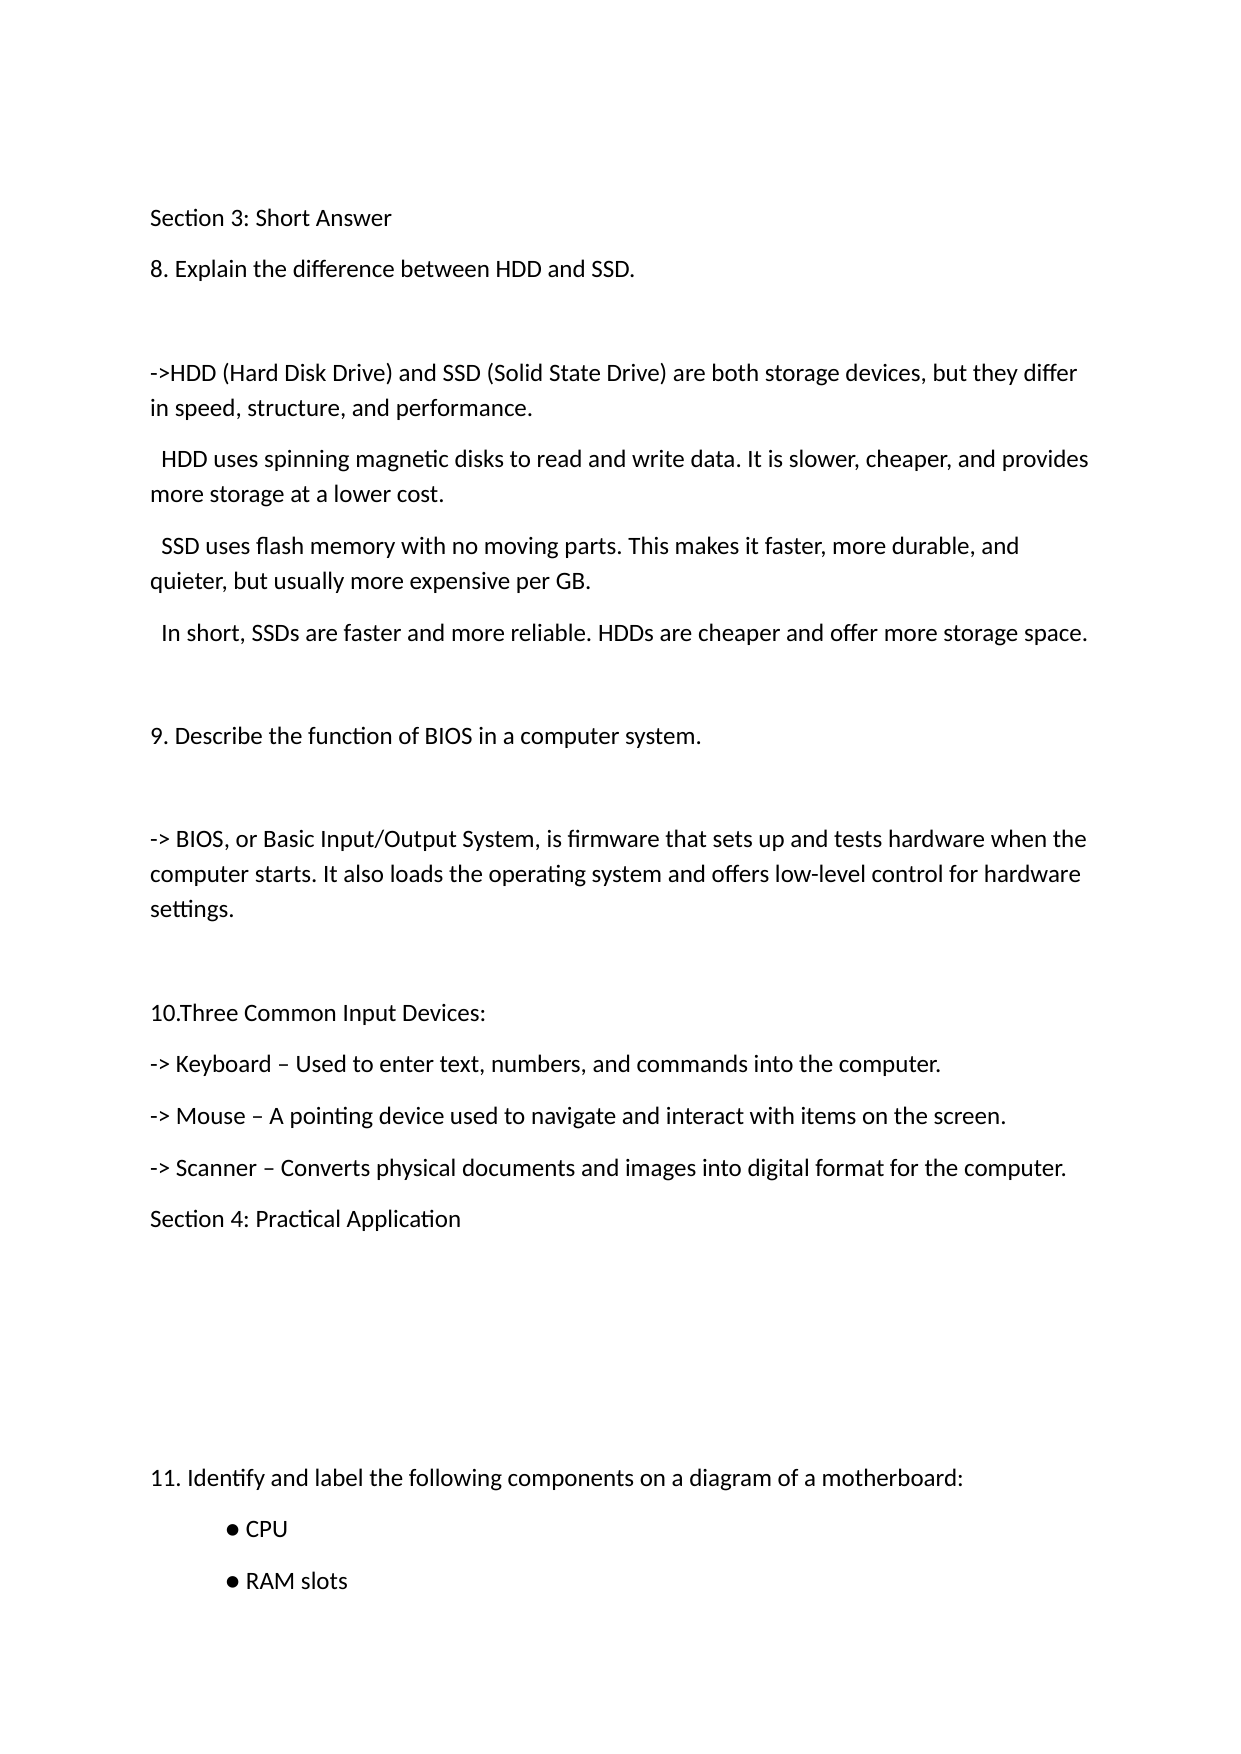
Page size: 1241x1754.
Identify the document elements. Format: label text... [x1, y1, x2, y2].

text -> Keyboard – Used to enter text, numbers, and commands into the computer. [150, 1048, 1090, 1079]
text -> BIOS, or Basic Input/Output System, is firmware that sets up and tests hardware when the computer starts. It also loads the operating system and offers low-level control for hardware settings. [150, 823, 1090, 924]
text Section 4: Practical Application [150, 1203, 1090, 1234]
text ->HDD (Hard Disk Drive) and SSD (Solid State Drive) are both storage devices, but they differ in speed, structure, and performance. [150, 357, 1090, 422]
text ● CPU [150, 1513, 1090, 1544]
text -> Scanner – Converts physical documents and images into digital format for the computer. [150, 1152, 1090, 1182]
text Section 3: Short Answer [150, 202, 1090, 232]
text ● RAM slots [150, 1565, 1090, 1596]
text In short, SSDs are faster and more reliable. HDDs are cheaper and offer more storage space. [150, 617, 1090, 647]
text HDD uses spinning magnetic disks to read and write data. It is slower, cheaper, and provides more storage at a lower cost. [150, 443, 1090, 509]
text SSD uses flash memory with no moving parts. This makes it faster, more durable, and quieter, but usually more expensive per GB. [150, 530, 1090, 596]
text 9. Describe the function of BIOS in a computer system. [150, 720, 1090, 751]
text 10.Three Common Input Devices: [150, 997, 1090, 1027]
text 11. Identify and label the following components on a diagram of a motherboard: [150, 1462, 1090, 1492]
text -> Mouse – A pointing device used to navigate and interact with items on the screen. [150, 1100, 1090, 1131]
text 8. Explain the difference between HDD and SSD. [150, 253, 1090, 284]
